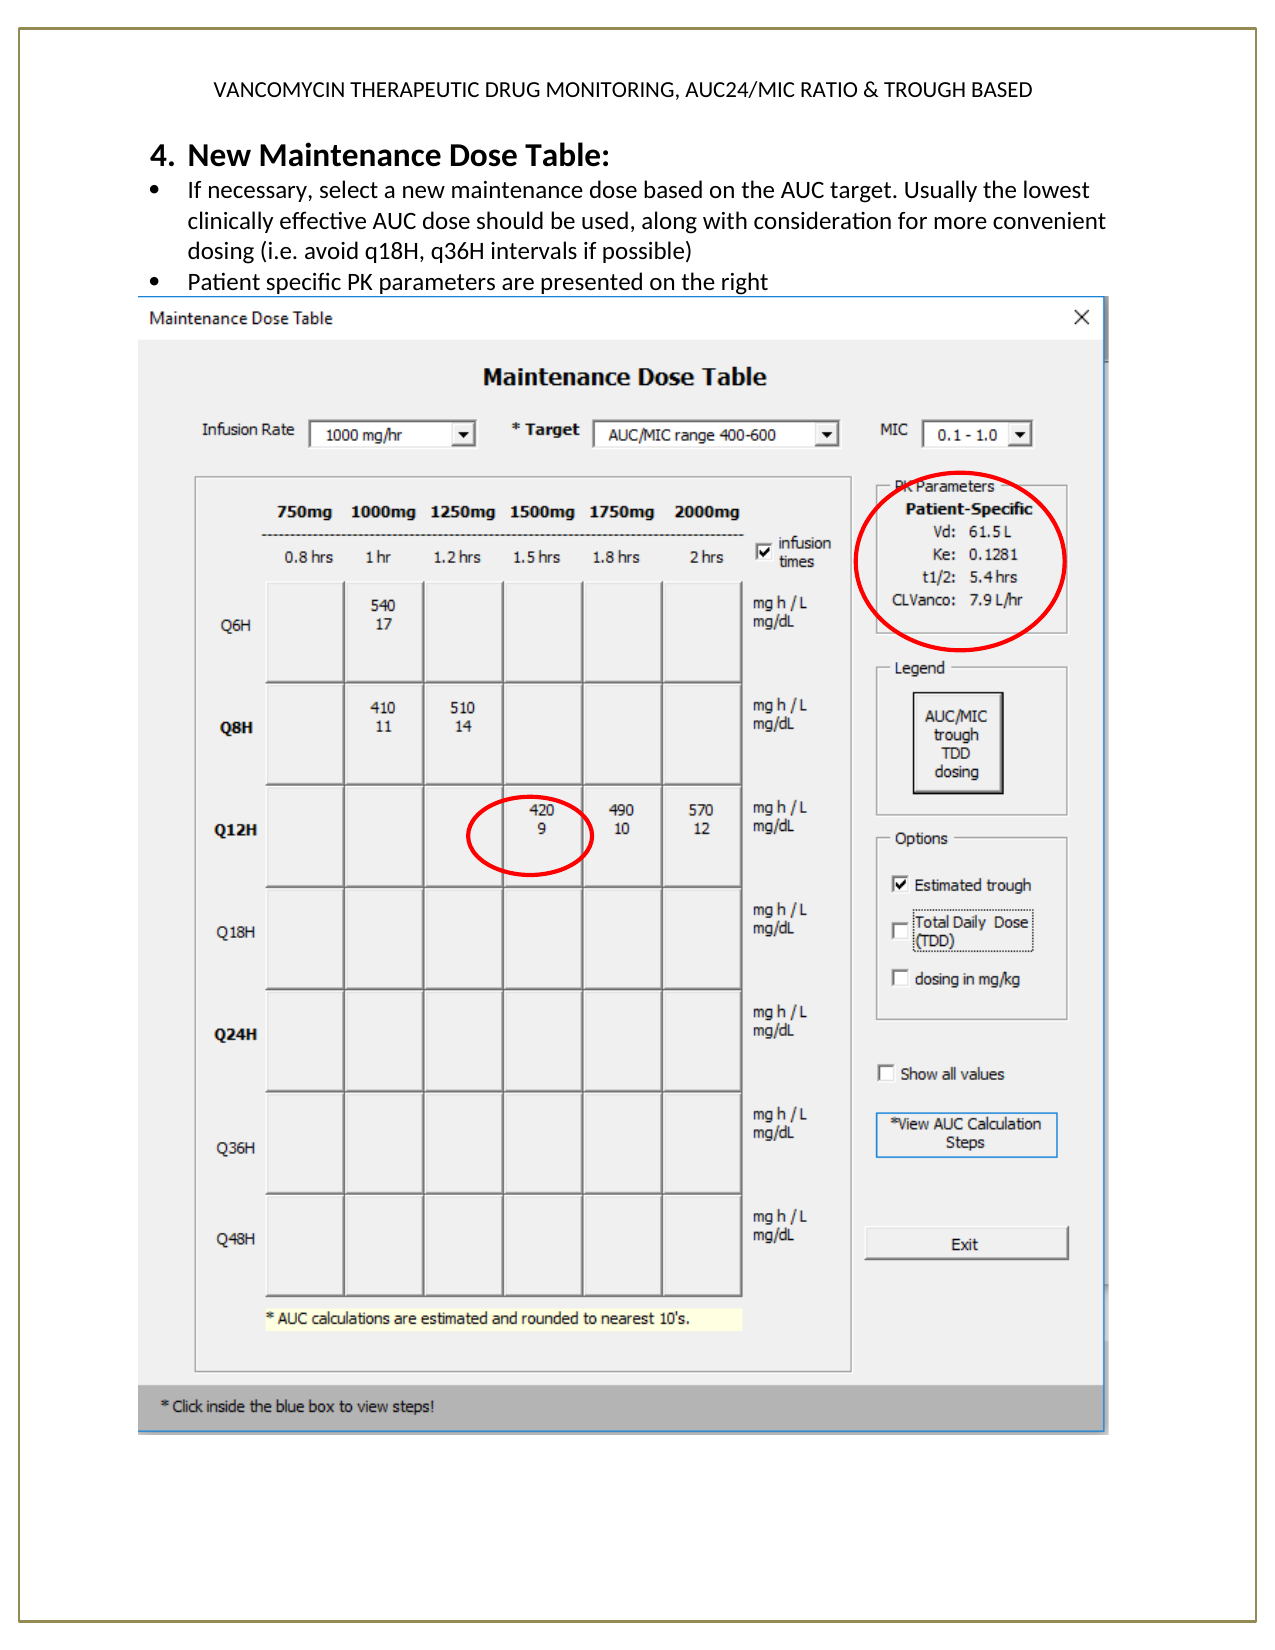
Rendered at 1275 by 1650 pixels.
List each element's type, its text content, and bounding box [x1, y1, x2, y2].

list Patient specific PK parameters are presented on the right [150, 266, 1134, 297]
list New Maintenance Dose Table: [150, 134, 1134, 174]
picture [138, 296, 1109, 1435]
list If necessary, select a new maintenance dose based on the AUC target. Usually the lowest clinically effective AUC dose should be used, along with consideration for more convenient dosing (i.e. avoid q18H, q36H intervals if possible) [150, 174, 1134, 266]
